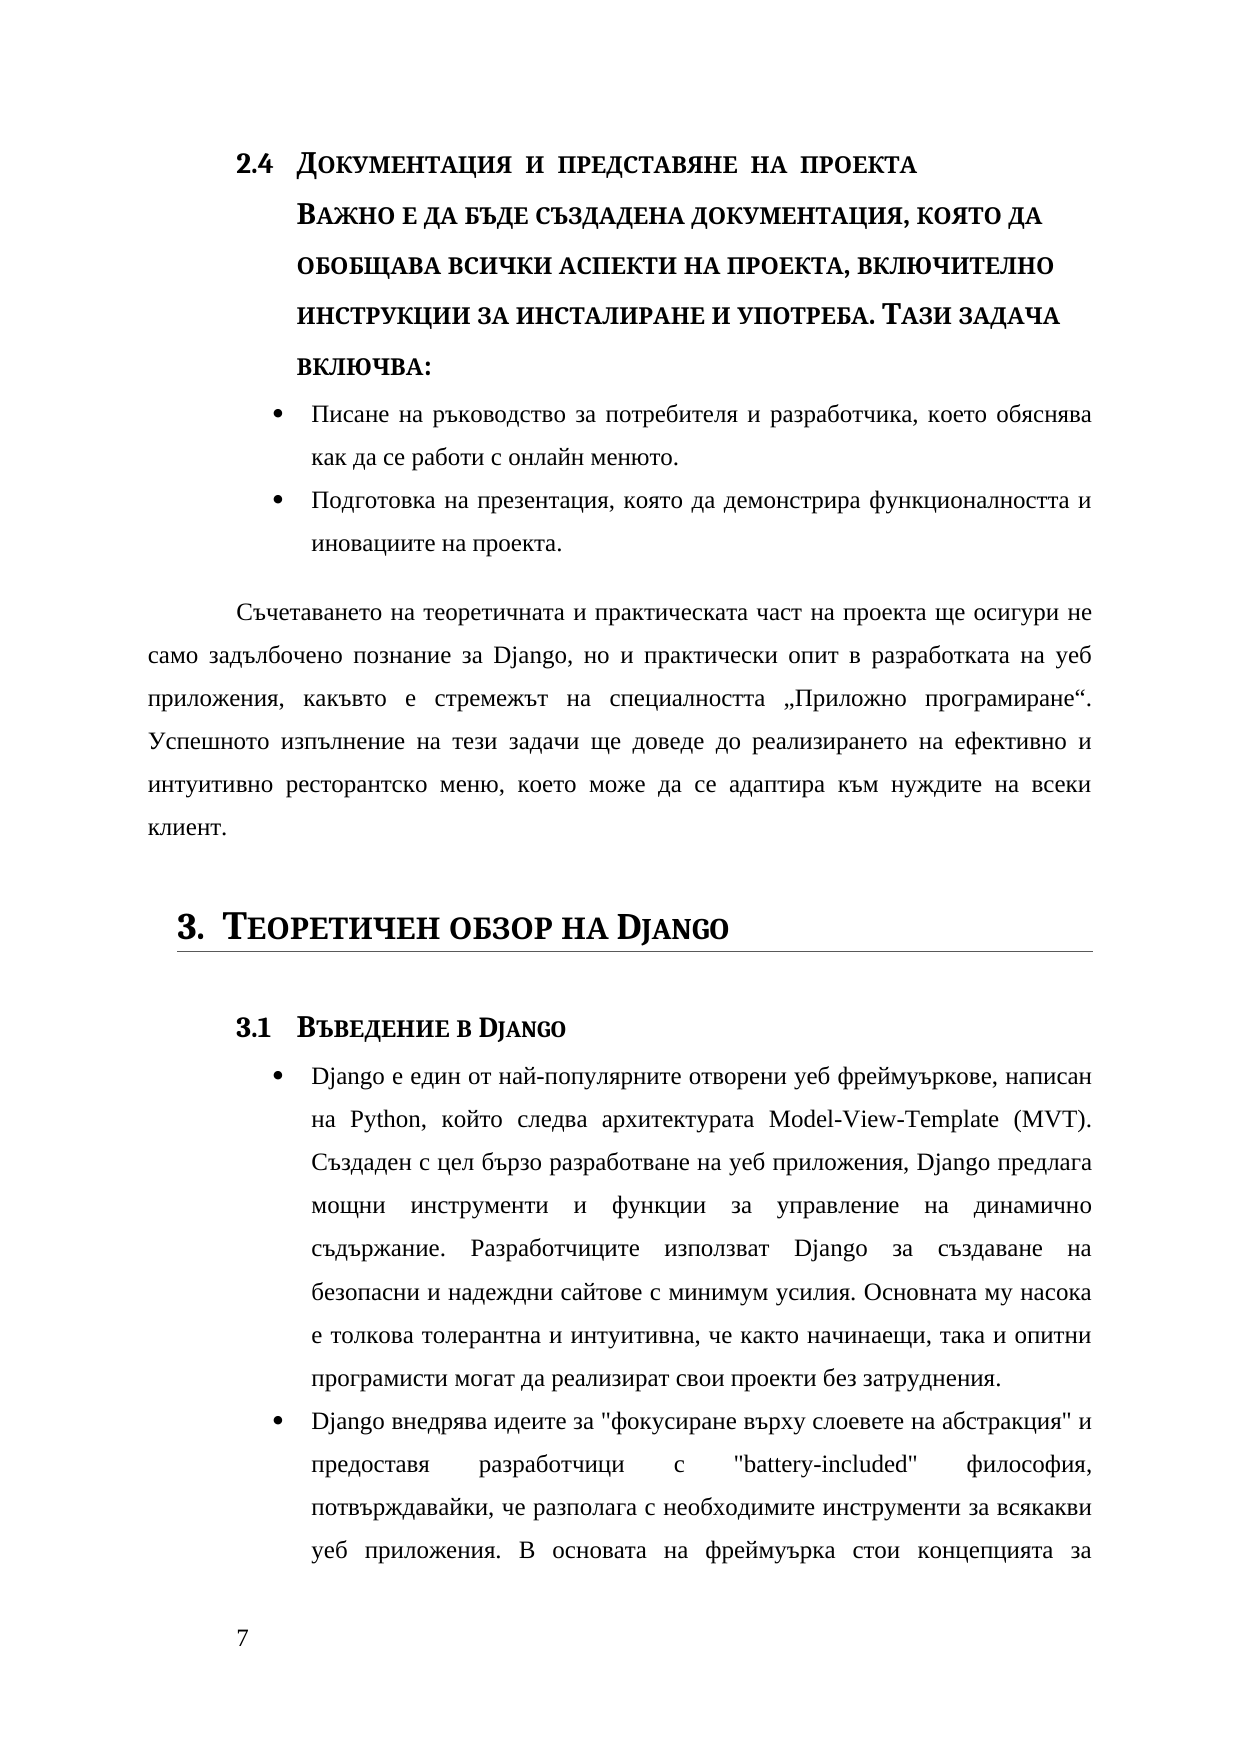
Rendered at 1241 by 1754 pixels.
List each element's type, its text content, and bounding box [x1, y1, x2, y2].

text Django е един от най-популярните отворени уеб фреймуъркове, написан на Python, който следва архитектурата Model-View-Template (MVT). Създаден с цел бързо разработване на уеб приложения, Django предлага мощни инструменти и функции за управление на динамично съдържание. Разработчиците използват Django за създаване на безопасни и надеждни сайтове с минимум усилия. Основната му насока е толкова толерантна и интуитивна, че както начинаещи, така и опитни програмисти могат да реализират свои проекти без затруднения. [274, 1061, 1093, 1392]
subtitle Въведение в Django [236, 1011, 1093, 1044]
text Подготовка на презентация, която да демонстрира функционалността и иновациите на проекта. [274, 485, 1093, 557]
text Съчетаването на теоретичната и практическата част на проекта ще осигури не само задълбочено познание за Django, но и практически опит в разработката на уеб приложения, какъвто е стремежът на специалността „Приложно програмиране“. Успешното изпълнение на тези задачи ще доведе до реализирането на ефективно и интуитивно ресторантско меню, което може да се адаптира към нуждите на всеки клиент. [148, 597, 1093, 841]
subtitle Теоретичен обзор на Django [177, 905, 1093, 951]
subtitle Документация и представяне на проекта Важно е да бъде създадена документация, която да обобщава всички аспекти на проекта, включително инструкции за инсталиране и употреба. Тази задача включва: [236, 148, 1093, 382]
text Писане на ръководство за потребителя и разработчика, което обяснява как да се работи с онлайн менюто. [274, 399, 1093, 471]
